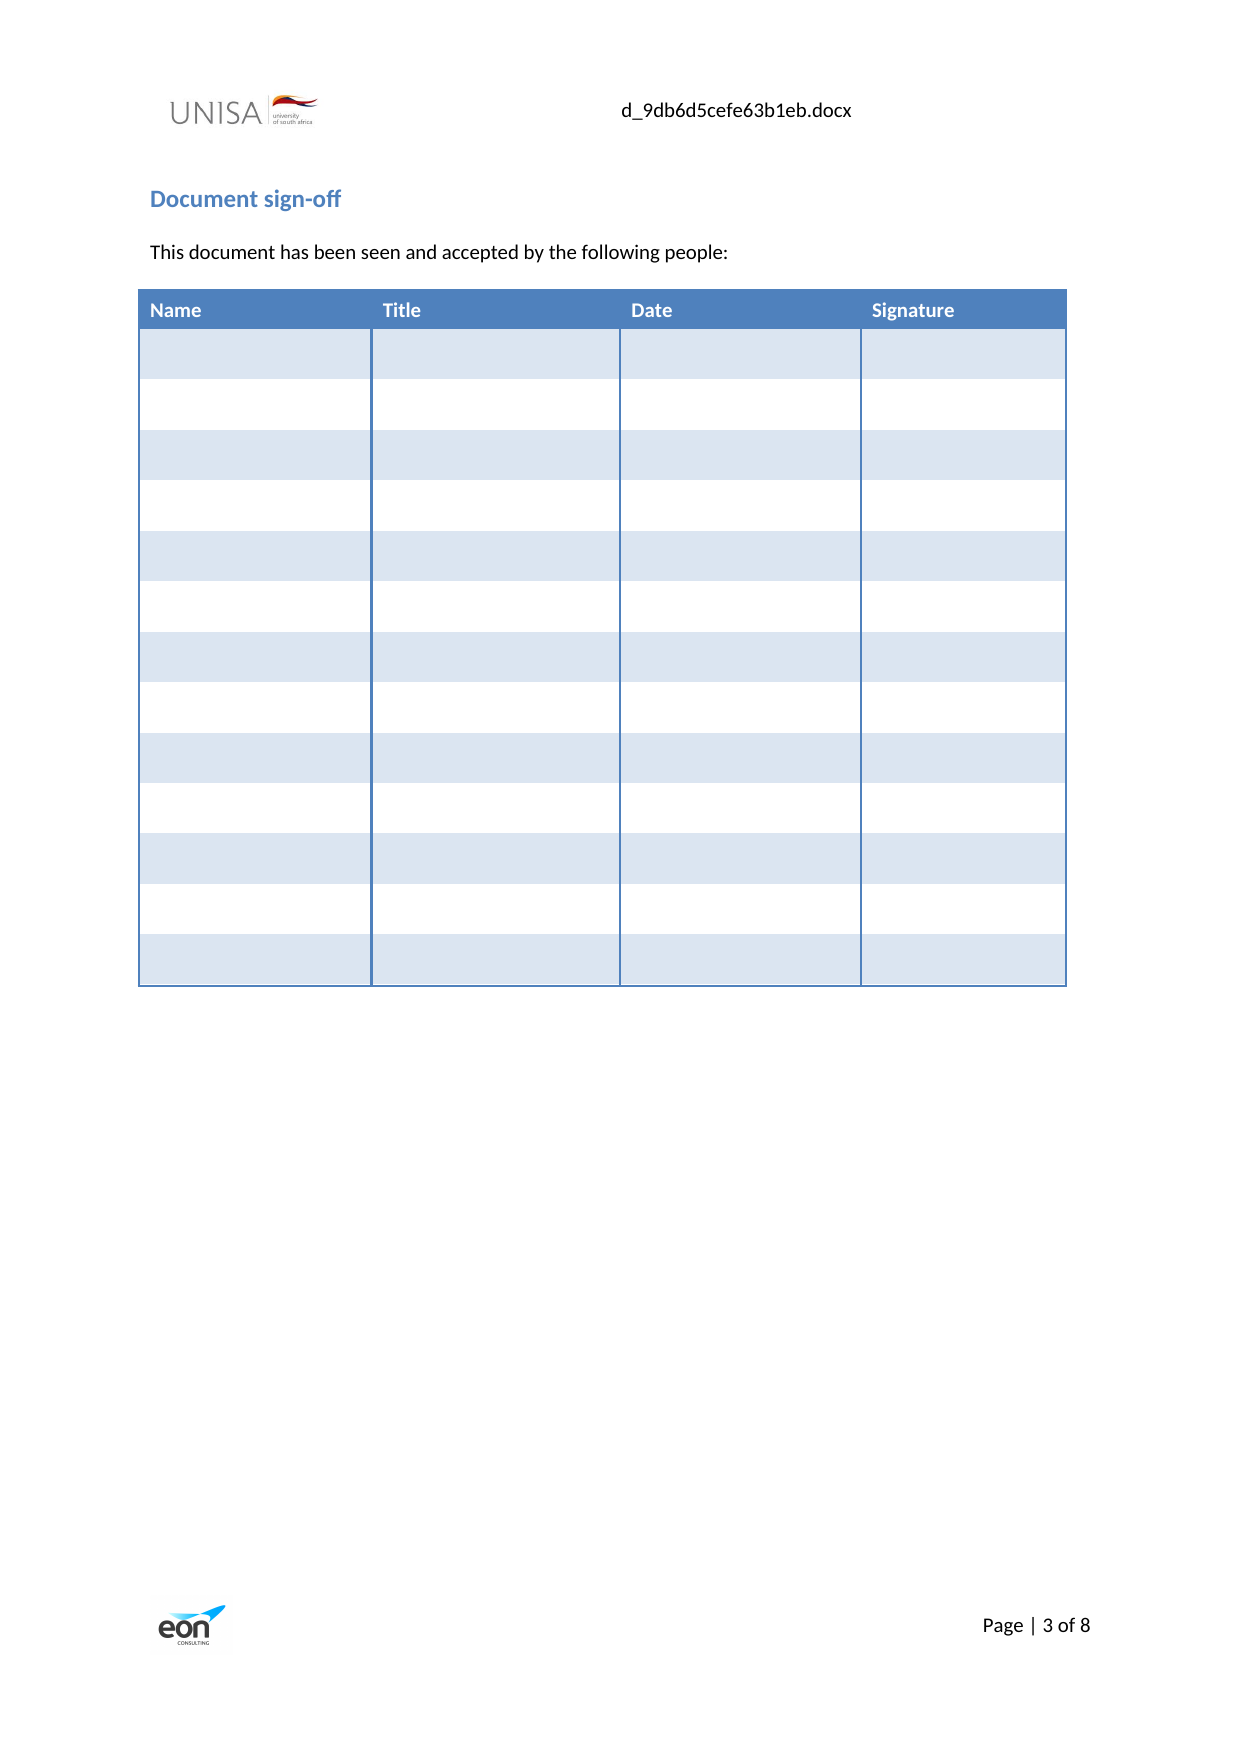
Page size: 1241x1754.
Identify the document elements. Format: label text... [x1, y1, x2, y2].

table_cell [621, 430, 860, 480]
table_cell [862, 682, 1065, 732]
table_cell [862, 581, 1065, 632]
table_cell [862, 934, 1065, 984]
table_cell [621, 934, 860, 984]
table_cell [621, 480, 860, 531]
table_cell [140, 833, 370, 884]
table_cell [140, 783, 370, 833]
table_header Signature [862, 291, 1065, 329]
table_cell [862, 632, 1065, 682]
table_cell [621, 329, 860, 379]
table_cell [621, 884, 860, 934]
table_cell [373, 480, 619, 531]
table_cell [621, 380, 860, 430]
table_cell [373, 733, 619, 783]
table_cell [140, 884, 370, 934]
table_cell [621, 682, 860, 732]
table_cell [140, 682, 370, 732]
table_cell [373, 934, 619, 984]
table_header Name [140, 291, 370, 329]
table_cell [621, 632, 860, 682]
table_cell [621, 581, 860, 632]
table_cell [140, 480, 370, 531]
table_cell [140, 632, 370, 682]
table_cell [140, 934, 370, 984]
subtitle Document sign-off [150, 183, 1090, 214]
table_cell [140, 380, 370, 430]
table_cell [373, 329, 619, 379]
table_cell [621, 833, 860, 884]
table_cell [862, 430, 1065, 480]
table_header Title [373, 291, 619, 329]
table_cell [621, 733, 860, 783]
table_header Date [621, 291, 860, 329]
table_cell [621, 531, 860, 581]
table_cell [373, 380, 619, 430]
subtitle This document has been seen and accepted by the following people: [150, 239, 1090, 264]
table_cell [373, 833, 619, 884]
picture [150, 73, 337, 146]
table_cell [373, 884, 619, 934]
table_cell [140, 430, 370, 480]
table_cell [140, 733, 370, 783]
table_cell [862, 329, 1065, 379]
table_cell [140, 581, 370, 632]
table_cell [140, 531, 370, 581]
table_cell [862, 380, 1065, 430]
table_cell [373, 581, 619, 632]
table_cell [140, 329, 370, 379]
table_cell [862, 733, 1065, 783]
table_cell [862, 833, 1065, 884]
table_cell [373, 682, 619, 732]
table_cell [621, 783, 860, 833]
picture [150, 1595, 233, 1655]
table_cell [373, 430, 619, 480]
table_cell [862, 531, 1065, 581]
table_cell [862, 480, 1065, 531]
table_cell [862, 783, 1065, 833]
table_cell [373, 632, 619, 682]
table_cell [373, 531, 619, 581]
table_cell [862, 884, 1065, 934]
table_cell [373, 783, 619, 833]
